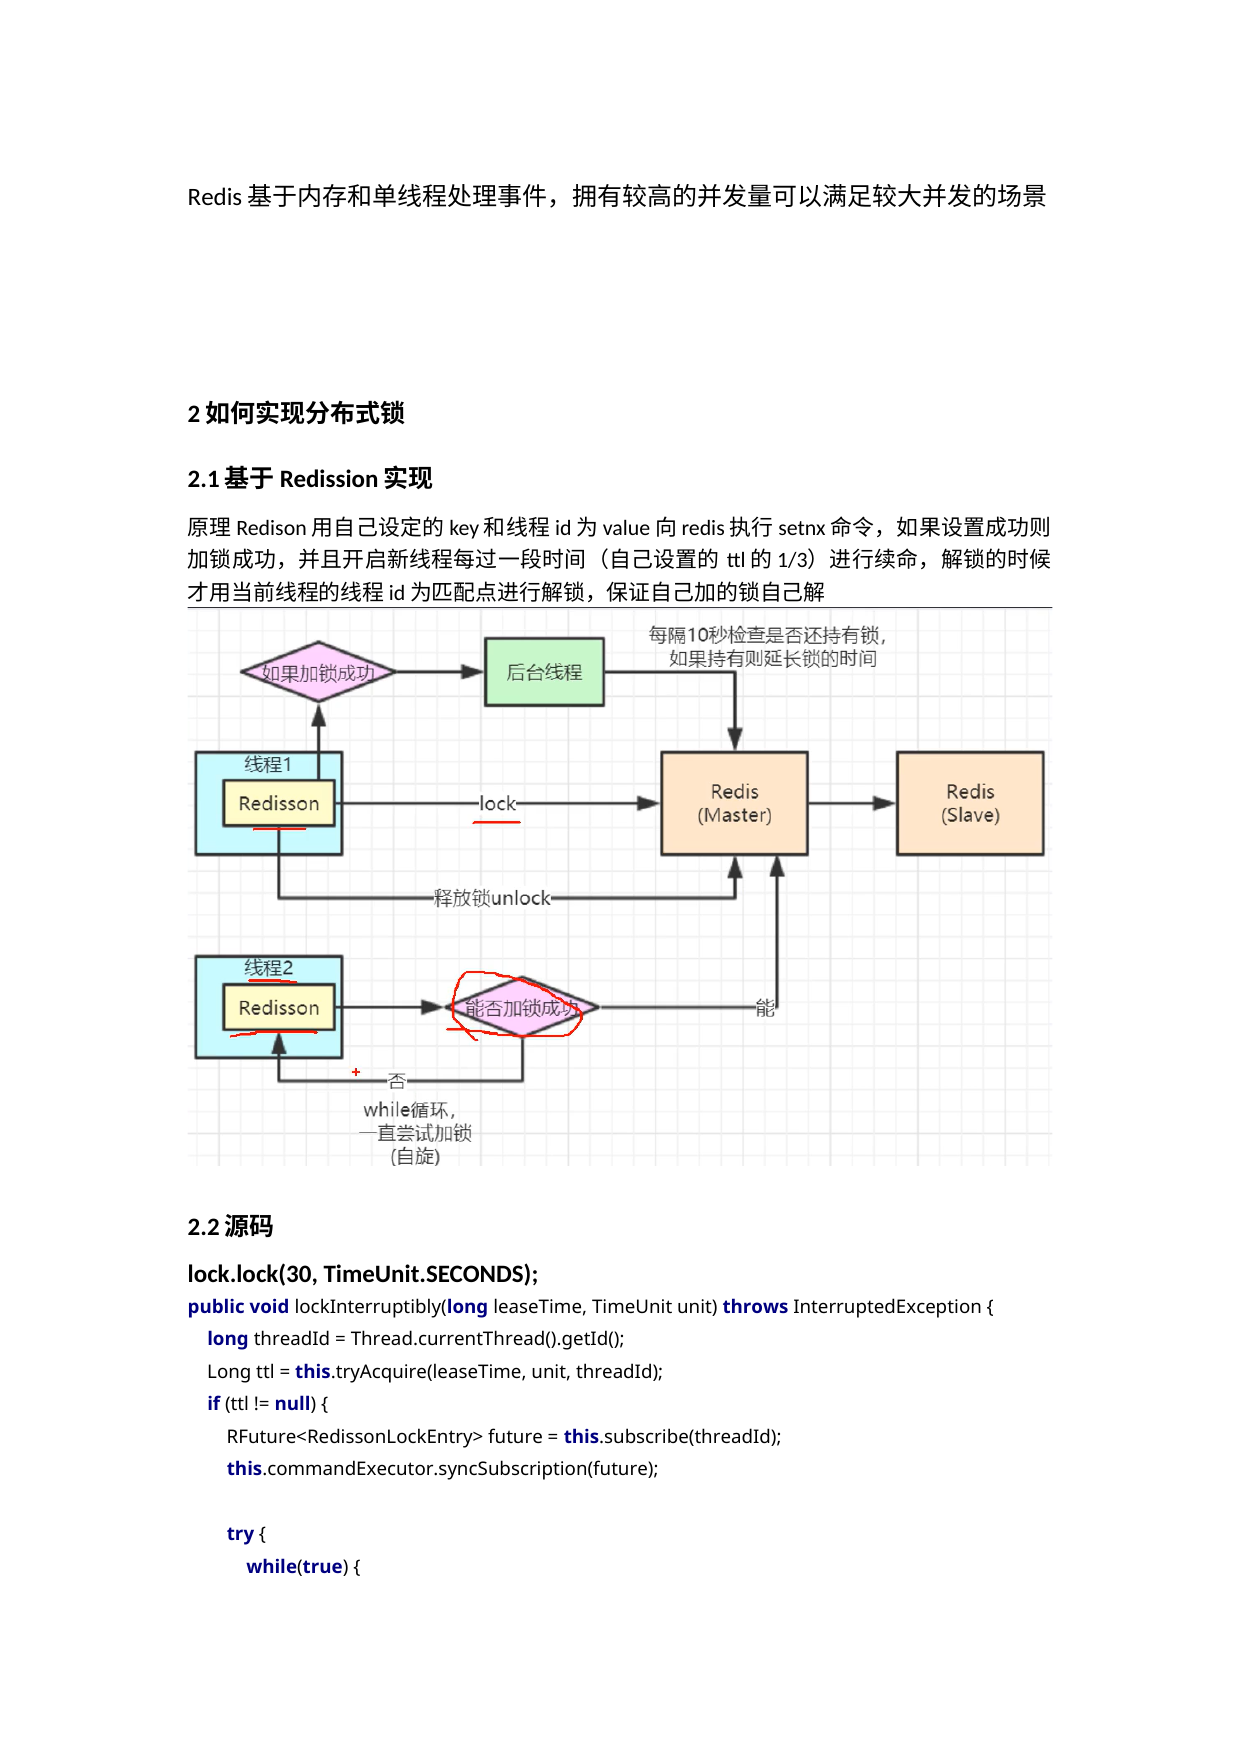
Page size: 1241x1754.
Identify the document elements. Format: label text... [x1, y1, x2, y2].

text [187, 1289, 1053, 1582]
picture [187, 607, 1053, 1166]
text 2.2源码 [187, 1192, 1053, 1257]
text lock.lock(30, TimeUnit.SECONDS); [187, 1257, 1053, 1289]
text 原理Redison用自己设定的key和线程id为value向redis执行setnx命令，如果设置成功则加锁成功，并且开启新线程每过一段时间（自己设置的ttl的1/3）进行续命，解锁的时候才用当前线程的线程id为匹配点进行解锁，保证自己加的锁自己解 [187, 509, 1053, 607]
text 2.1基于Redission实现 [187, 444, 1053, 509]
text 2如何实现分布式锁 [187, 379, 1053, 444]
text Redis基于内存和单线程处理事件，拥有较高的并发量可以满足较大并发的场景 [187, 162, 1053, 227]
